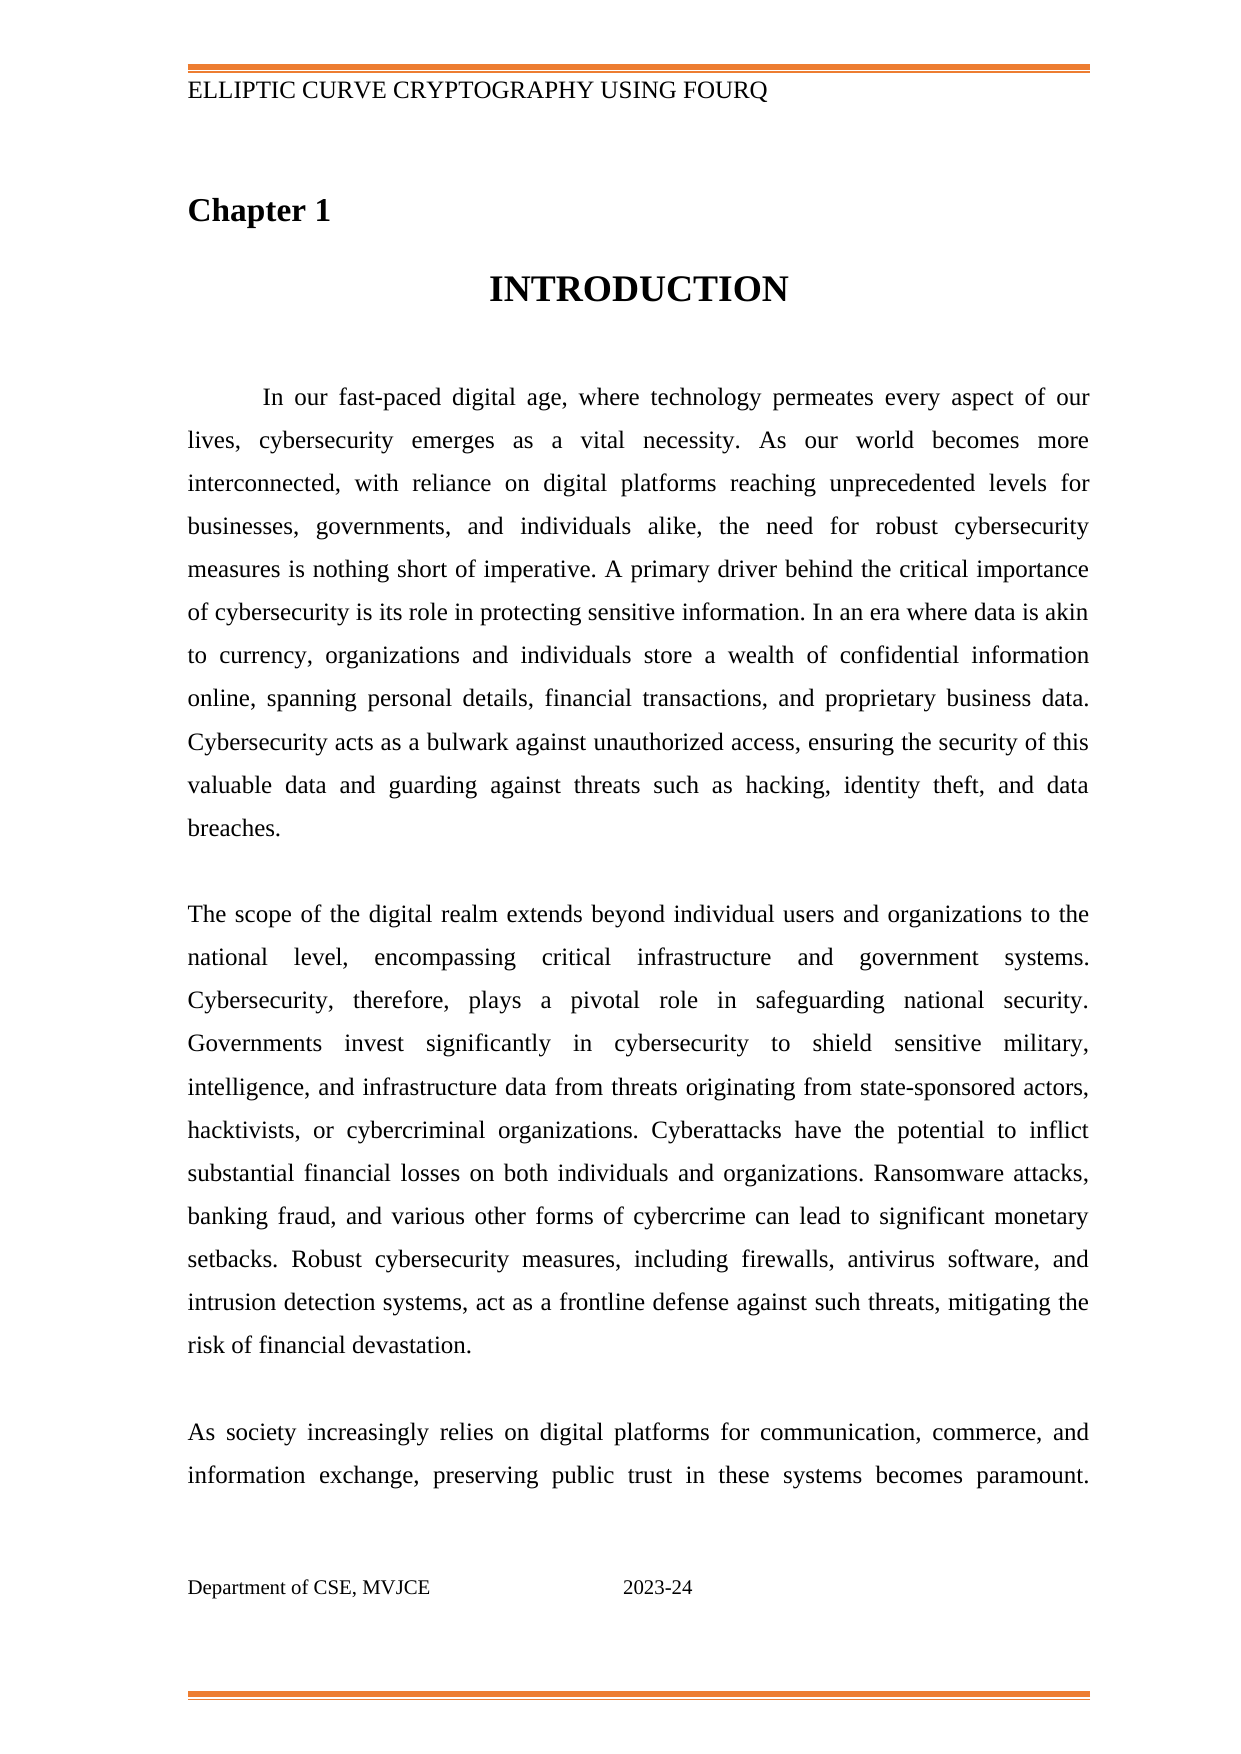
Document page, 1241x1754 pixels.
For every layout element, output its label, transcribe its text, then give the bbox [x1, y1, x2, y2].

text INTRODUCTION [187, 267, 1090, 310]
text In our fast-paced digital age, where technology permeates every aspect of our lives, cybersecurity emerges as a vital necessity. As our world becomes more interconnected, with reliance on digital platforms reaching unprecedented levels for businesses, governments, and individuals alike, the need for robust cybersecurity measures is nothing short of imperative. A primary driver behind the critical importance of cybersecurity is its role in protecting sensitive information. In an era where data is akin to currency, organizations and individuals store a wealth of confidential information online, spanning personal details, financial transactions, and proprietary business data. Cybersecurity acts as a bulwark against unauthorized access, ensuring the security of this valuable data and guarding against threats such as hacking, identity theft, and data breaches. [187, 382, 1090, 842]
text The scope of the digital realm extends beyond individual users and organizations to the national level, encompassing critical infrastructure and government systems. Cybersecurity, therefore, plays a pivotal role in safeguarding national security. Governments invest significantly in cybersecurity to shield sensitive military, intelligence, and infrastructure data from threats originating from state-sponsored actors, hacktivists, or cybercriminal organizations. Cyberattacks have the potential to inflict substantial financial losses on both individuals and organizations. Ransomware attacks, banking fraud, and various other forms of cybercrime can lead to significant monetary setbacks. Robust cybersecurity measures, including firewalls, antivirus software, and intrusion detection systems, act as a frontline defense against such threats, mitigating the risk of financial devastation. [187, 899, 1090, 1359]
text Chapter 1 [187, 190, 1090, 228]
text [187, 1417, 1090, 1488]
